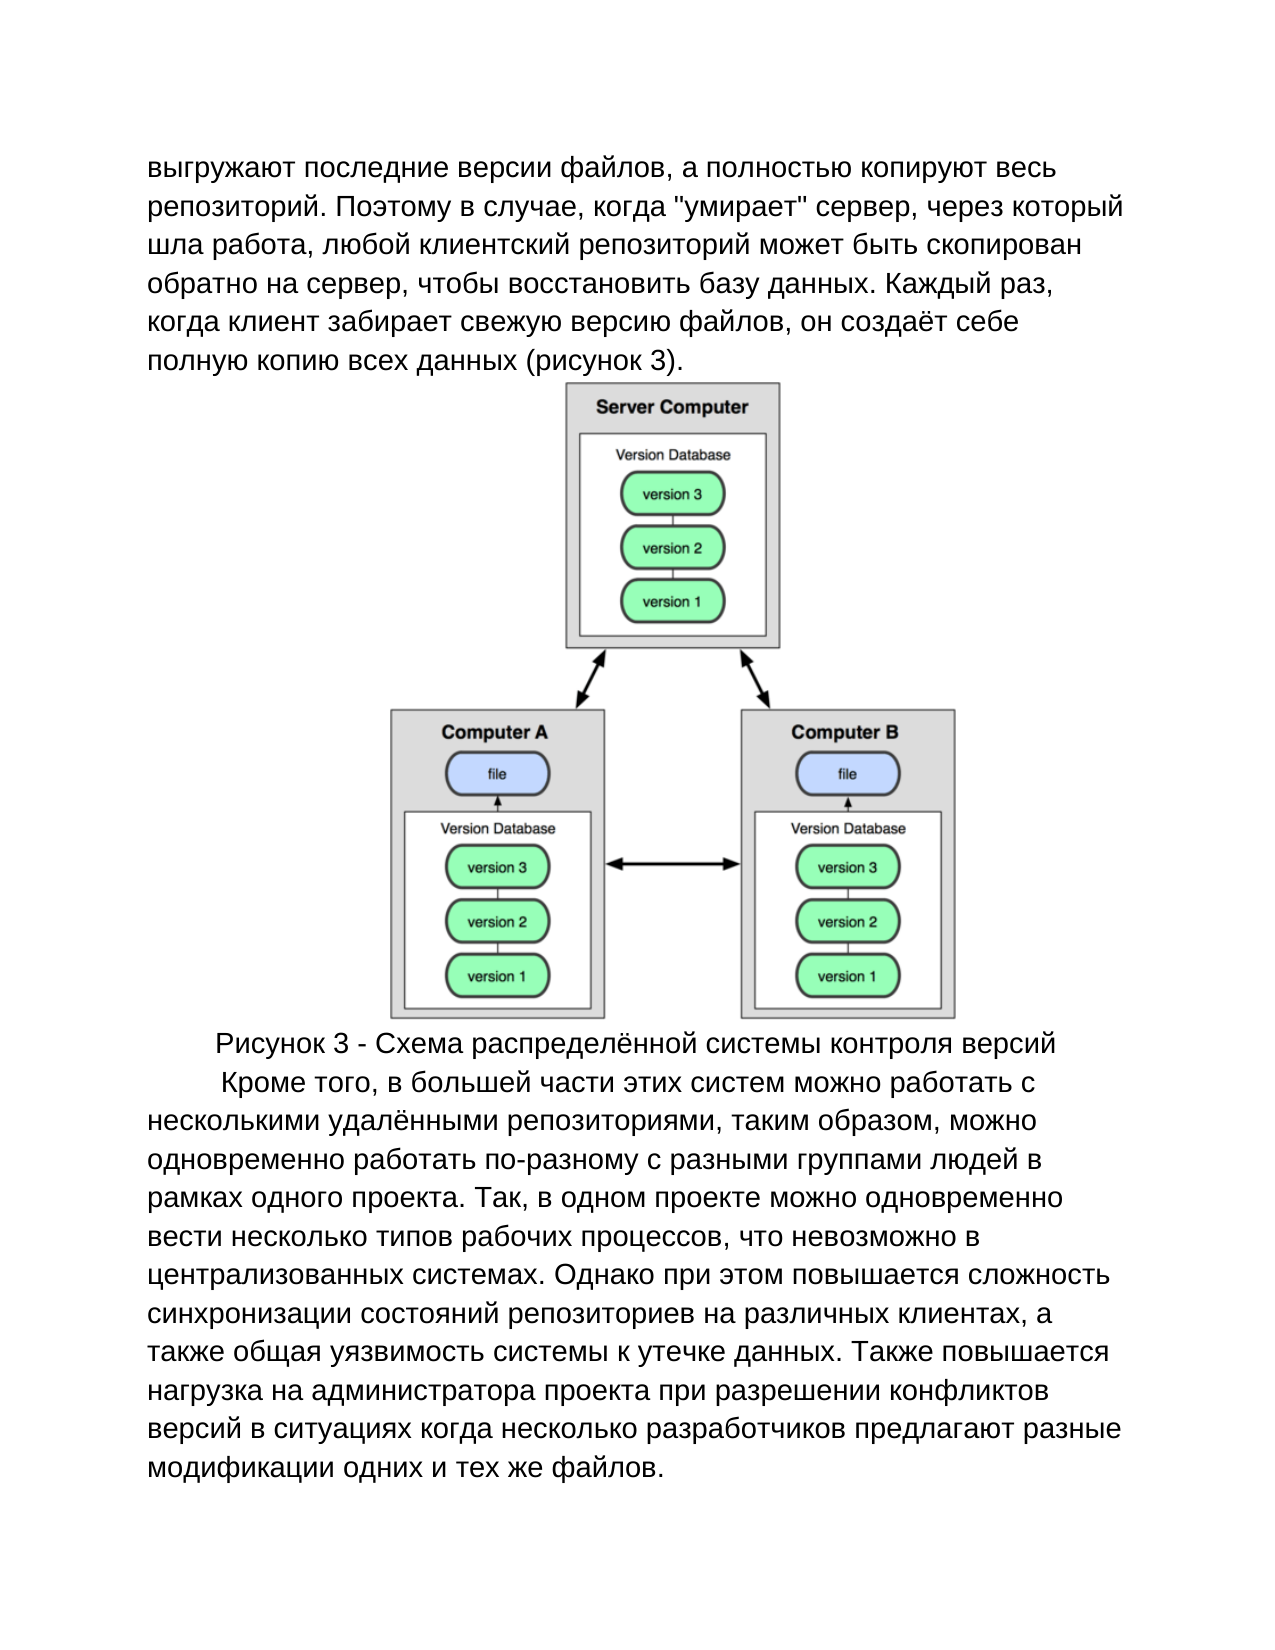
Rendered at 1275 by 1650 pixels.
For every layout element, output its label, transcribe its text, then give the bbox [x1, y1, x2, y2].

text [147, 150, 1125, 376]
picture [388, 381, 957, 1021]
text Кроме того, в большей части этих систем можно работать с несколькими удалёнными репозиториями, таким образом, можно одновременно работать по-разному с разными группами людей в рамках одного проекта. Так, в одном проекте можно одновременно вести несколько типов рабочих процессов, что невозможно в централизованных системах. Однако при этом повышается сложность синхронизации состояний репозиториев на различных клиентах, а также общая уязвимость системы к утечке данных. Также повышается нагрузка на администратора проекта при разрешении конфликтов версий в ситуациях когда несколько разработчиков предлагают разные модификации одних и тех же файлов. [147, 1064, 1125, 1483]
